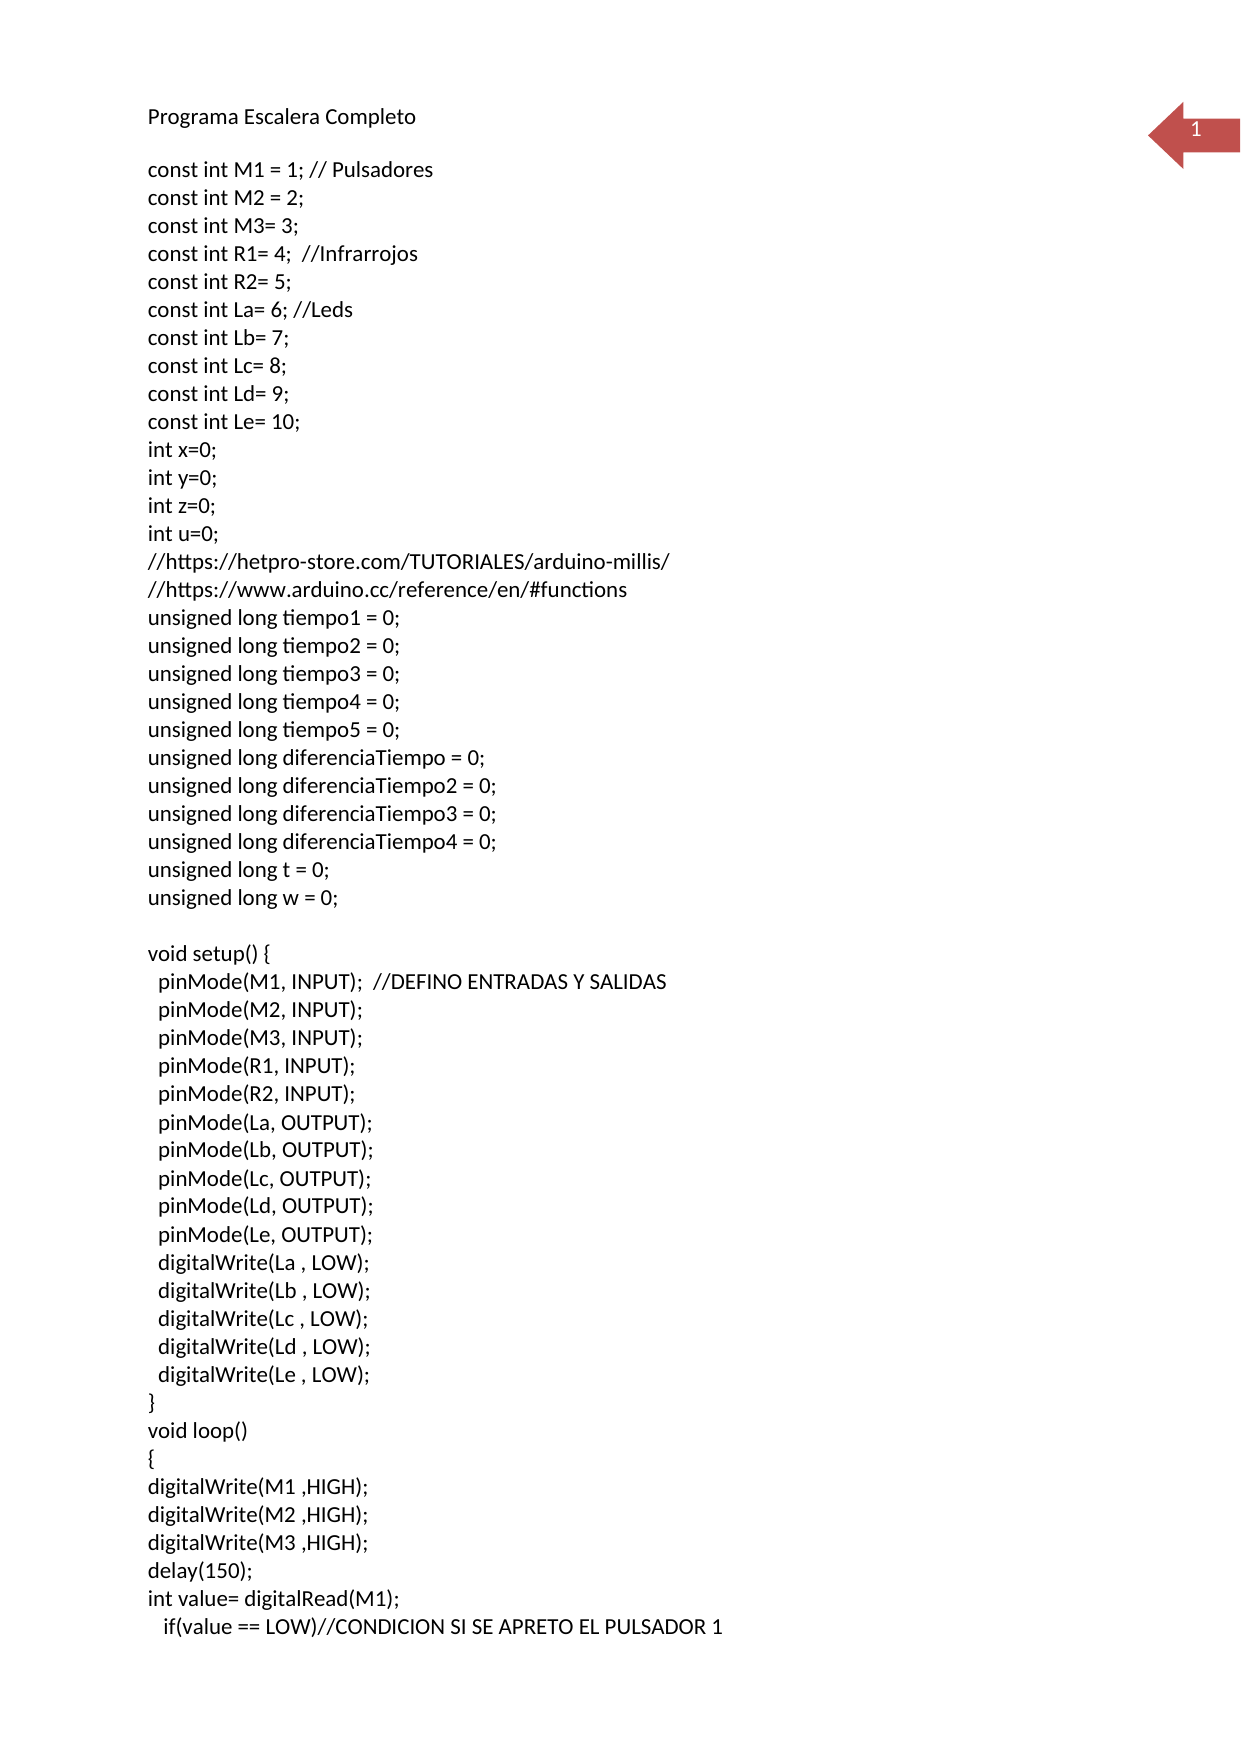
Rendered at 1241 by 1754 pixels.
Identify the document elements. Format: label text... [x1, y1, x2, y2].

text const int Lc= 8; [148, 351, 1152, 379]
text unsigned long tiempo3 = 0; [148, 659, 1152, 687]
text unsigned long t = 0; [148, 855, 1152, 883]
text //https://hetpro-store.com/TUTORIALES/arduino-millis/ [148, 547, 1152, 575]
text const int Ld= 9; [148, 379, 1152, 407]
text pinMode(M2, INPUT); [148, 996, 1152, 1023]
text digitalWrite(M3 ,HIGH); [148, 1528, 1152, 1556]
text pinMode(R2, INPUT); [148, 1079, 1152, 1108]
text const int Lb= 7; [148, 323, 1152, 351]
text unsigned long diferenciaTiempo2 = 0; [148, 771, 1152, 799]
text delay(150); [148, 1556, 1152, 1584]
text digitalWrite(Le , LOW); [148, 1360, 1152, 1388]
text digitalWrite(La , LOW); [148, 1248, 1152, 1276]
text digitalWrite(Lc , LOW); [148, 1304, 1152, 1332]
text const int M3= 3; [148, 211, 1152, 239]
text unsigned long diferenciaTiempo = 0; [148, 743, 1152, 771]
text unsigned long diferenciaTiempo4 = 0; [148, 827, 1152, 855]
text void setup() { [148, 939, 1152, 967]
text int x=0; [148, 435, 1152, 463]
text pinMode(La, OUTPUT); [148, 1108, 1152, 1136]
text Programa Escalera Completo [148, 102, 1152, 130]
text unsigned long tiempo2 = 0; [148, 631, 1152, 659]
text void loop() [148, 1416, 1152, 1444]
text digitalWrite(Ld , LOW); [148, 1332, 1152, 1360]
text digitalWrite(M2 ,HIGH); [148, 1500, 1152, 1528]
text digitalWrite(M1 ,HIGH); [148, 1472, 1152, 1500]
text pinMode(R1, INPUT); [148, 1052, 1152, 1079]
text int u=0; [148, 519, 1152, 547]
text const int La= 6; //Leds [148, 295, 1152, 323]
text const int Le= 10; [148, 407, 1152, 435]
text pinMode(M3, INPUT); [148, 1023, 1152, 1052]
text } [148, 1388, 1152, 1416]
text int z=0; [148, 491, 1152, 519]
text pinMode(M1, INPUT); //DEFINO ENTRADAS Y SALIDAS [148, 967, 1152, 996]
text int value= digitalRead(M1); [148, 1584, 1152, 1612]
text unsigned long diferenciaTiempo3 = 0; [148, 799, 1152, 827]
text { [148, 1444, 1152, 1472]
text if(value == LOW)//CONDICION SI SE APRETO EL PULSADOR 1 [148, 1612, 1152, 1640]
text int y=0; [148, 463, 1152, 491]
text pinMode(Lc, OUTPUT); [148, 1164, 1152, 1192]
text unsigned long tiempo5 = 0; [148, 715, 1152, 743]
text unsigned long tiempo1 = 0; [148, 603, 1152, 631]
text unsigned long tiempo4 = 0; [148, 687, 1152, 715]
text //https://www.arduino.cc/reference/en/#functions [148, 575, 1152, 603]
text const int M1 = 1; // Pulsadores [148, 155, 1152, 183]
text pinMode(Lb, OUTPUT); [148, 1136, 1152, 1164]
text digitalWrite(Lb , LOW); [148, 1276, 1152, 1304]
text const int M2 = 2; [148, 183, 1152, 211]
text const int R1= 4; //Infrarrojos [148, 239, 1152, 267]
text const int R2= 5; [148, 267, 1152, 295]
text pinMode(Ld, OUTPUT); [148, 1192, 1152, 1220]
text pinMode(Le, OUTPUT); [148, 1220, 1152, 1248]
text unsigned long w = 0; [148, 883, 1152, 911]
